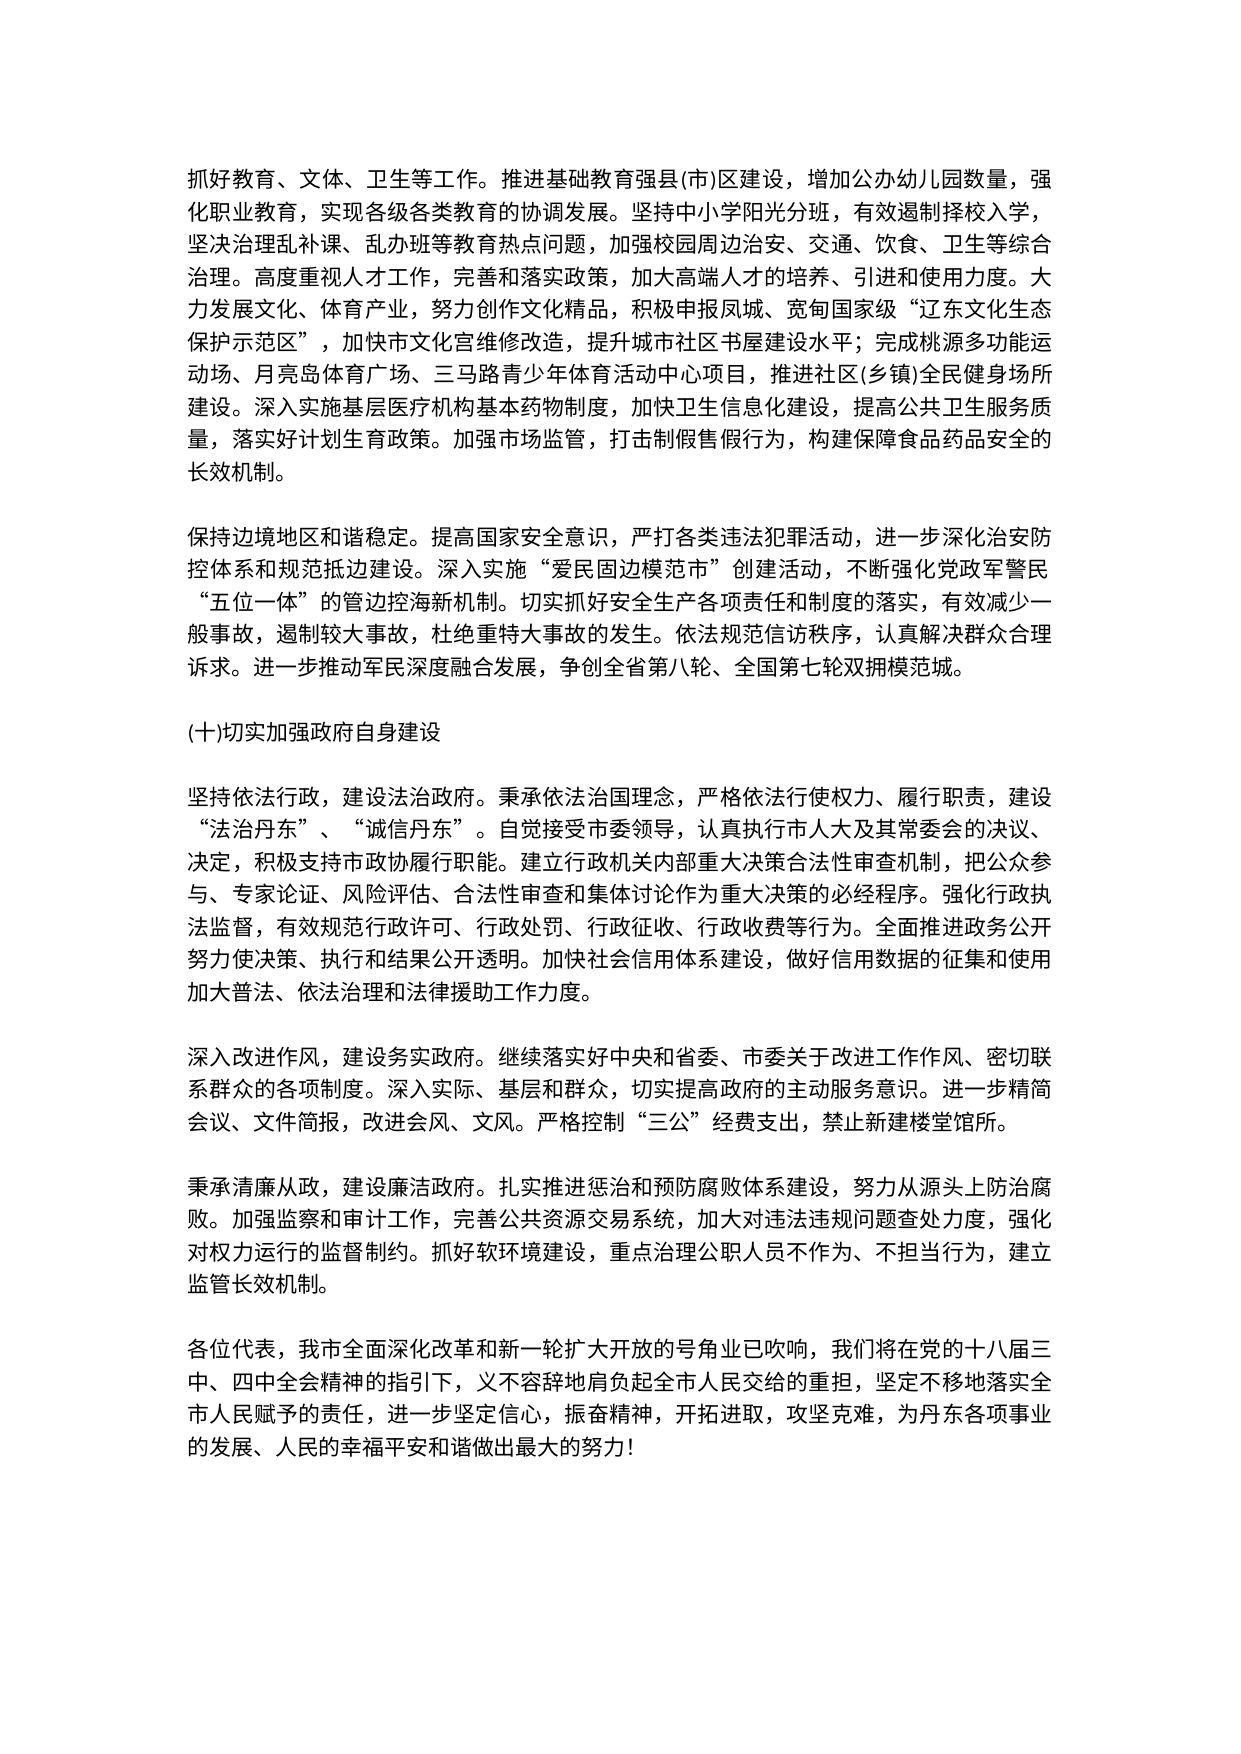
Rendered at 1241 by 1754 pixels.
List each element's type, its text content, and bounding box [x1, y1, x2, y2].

text 各位代表，我市全面深化改革和新一轮扩大开放的号角业已吹响，我们将在党的十八届三中、四中全会精神的指引下，义不容辞地肩负起全市人民交给的重担，坚定不移地落实全市人民赋予的责任，进一步坚定信心，振奋精神，开拓进取，攻坚克难，为丹东各项事业的发展、人民的幸福平安和谐做出最大的努力！ [187, 1332, 1053, 1462]
text 深入改进作风，建设务实政府。继续落实好中央和省委、市委关于改进工作作风、密切联系群众的各项制度。深入实际、基层和群众，切实提高政府的主动服务意识。进一步精简会议、文件简报，改进会风、文风。严格控制“三公”经费支出，禁止新建楼堂馆所。 [187, 1039, 1053, 1137]
text 坚持依法行政，建设法治政府。秉承依法治国理念，严格依法行使权力、履行职责，建设“法治丹东”、“诚信丹东”。自觉接受市委领导，认真执行市人大及其常委会的决议、决定，积极支持市政协履行职能。建立行政机关内部重大决策合法性审查机制，把公众参与、专家论证、风险评估、合法性审查和集体讨论作为重大决策的必经程序。强化行政执法监督，有效规范行政许可、行政处罚、行政征收、行政收费等行为。全面推进政务公开，努力使决策、执行和结果公开透明。加快社会信用体系建设，做好信用数据的征集和使用。加大普法、依法治理和法律援助工作力度。 [187, 779, 1053, 1007]
text 保持边境地区和谐稳定。提高国家安全意识，严打各类违法犯罪活动，进一步深化治安防控体系和规范抵边建设。深入实施“爱民固边模范市”创建活动，不断强化党政军警民“五位一体”的管边控海新机制。切实抓好安全生产各项责任和制度的落实，有效减少一般事故，遏制较大事故，杜绝重特大事故的发生。依法规范信访秩序，认真解决群众合理诉求。进一步推动军民深度融合发展，争创全省第八轮、全国第七轮双拥模范城。 [187, 519, 1053, 682]
text 抓好教育、文体、卫生等工作。推进基础教育强县(市)区建设，增加公办幼儿园数量，强化职业教育，实现各级各类教育的协调发展。坚持中小学阳光分班，有效遏制择校入学，坚决治理乱补课、乱办班等教育热点问题，加强校园周边治安、交通、饮食、卫生等综合治理。高度重视人才工作，完善和落实政策，加大高端人才的培养、引进和使用力度。大力发展文化、体育产业，努力创作文化精品，积极申报凤城、宽甸国家级“辽东文化生态保护示范区”，加快市文化宫维修改造，提升城市社区书屋建设水平；完成桃源多功能运动场、月亮岛体育广场、三马路青少年体育活动中心项目，推进社区(乡镇)全民健身场所建设。深入实施基层医疗机构基本药物制度，加快卫生信息化建设，提高公共卫生服务质量，落实好计划生育政策。加强市场监管，打击制假售假行为，构建保障食品药品安全的长效机制。 [187, 162, 1053, 487]
text (十)切实加强政府自身建设 [187, 714, 1053, 747]
text 秉承清廉从政，建设廉洁政府。扎实推进惩治和预防腐败体系建设，努力从源头上防治腐败。加强监察和审计工作，完善公共资源交易系统，加大对违法违规问题查处力度，强化对权力运行的监督制约。抓好软环境建设，重点治理公职人员不作为、不担当行为，建立监管长效机制。 [187, 1169, 1053, 1299]
